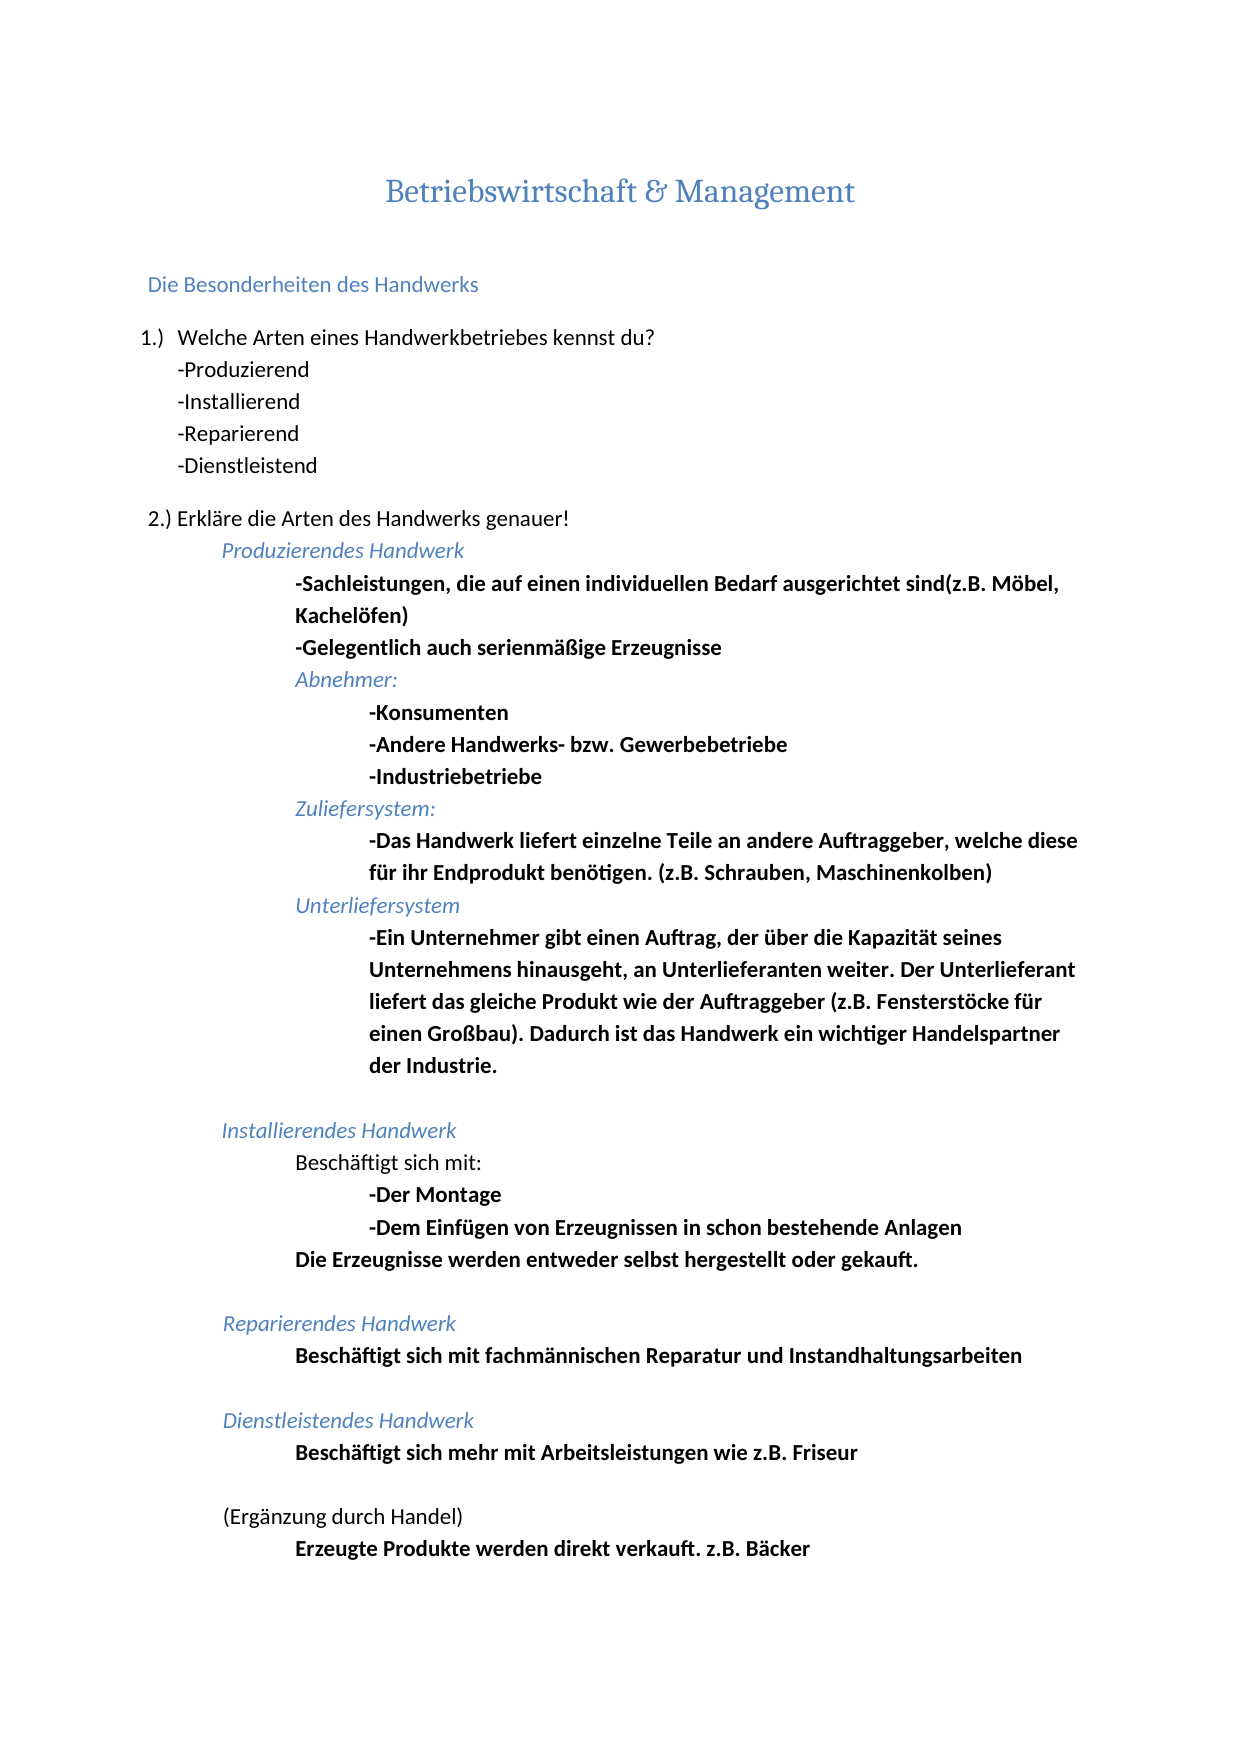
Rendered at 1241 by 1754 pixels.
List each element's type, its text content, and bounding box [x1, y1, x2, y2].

text Produzierendes Handwerk [148, 537, 1093, 565]
list -Dem Einfügen von Erzeugnissen in schon bestehende Anlagen [223, 1213, 1093, 1241]
list Die Erzeugnisse werden entweder selbst hergestellt oder gekauft. [223, 1245, 1093, 1273]
text -Ein Unternehmer gibt einen Auftrag, der über die Kapazität seines Unternehmens hinausgeht, an Unterlieferanten weiter. Der Unterlieferant liefert das gleiche Produkt wie der Auftraggeber (z.B. Fensterstöcke für einen Großbau). Dadurch ist das Handwerk ein wichtiger Handelspartner der Industrie. [148, 923, 1093, 1080]
text Die Besonderheiten des Handwerks [148, 270, 1093, 298]
list Beschäftigt sich mit: [223, 1148, 1093, 1176]
text Installierendes Handwerk [148, 1116, 1093, 1144]
text -Konsumenten [148, 698, 1093, 726]
list Dienstleistendes Handwerk [223, 1406, 1093, 1434]
list -Reparierend [148, 419, 1093, 447]
list (Ergänzung durch Handel) [223, 1502, 1093, 1530]
text -Gelegentlich auch serienmäßige Erzeugnisse [148, 633, 1093, 661]
text -Industriebetriebe [148, 762, 1093, 790]
list Erzeugte Produkte werden direkt verkauft. z.B. Bäcker [223, 1534, 1093, 1562]
list -Installierend [148, 387, 1093, 415]
text 2.) Erkläre die Arten des Handwerks genauer! [148, 504, 1093, 532]
text Abnehmer: [148, 665, 1093, 693]
text -Sachleistungen, die auf einen individuellen Bedarf ausgerichtet sind(z.B. Möbel, Kachelöfen) [148, 569, 1093, 629]
text Unterliefersystem [148, 891, 1093, 919]
list -Der Montage [223, 1180, 1093, 1208]
list Beschäftigt sich mehr mit Arbeitsleistungen wie z.B. Friseur [223, 1438, 1093, 1466]
list -Produzierend [177, 355, 1093, 383]
text Zuliefersystem: [148, 794, 1093, 822]
list Reparierendes Handwerk [223, 1309, 1093, 1337]
list -Dienstleistend [148, 451, 1093, 479]
list Beschäftigt sich mit fachmännischen Reparatur und Instandhaltungsarbeiten [223, 1341, 1093, 1369]
text -Andere Handwerks- bzw. Gewerbebetriebe [148, 730, 1093, 758]
text -Das Handwerk liefert einzelne Teile an andere Auftraggeber, welche diese für ihr Endprodukt benötigen. (z.B. Schrauben, Maschinenkolben) [148, 826, 1093, 887]
list Welche Arten eines Handwerkbetriebes kennst du? [140, 323, 1093, 351]
subtitle Betriebswirtschaft & Management [148, 173, 1093, 211]
